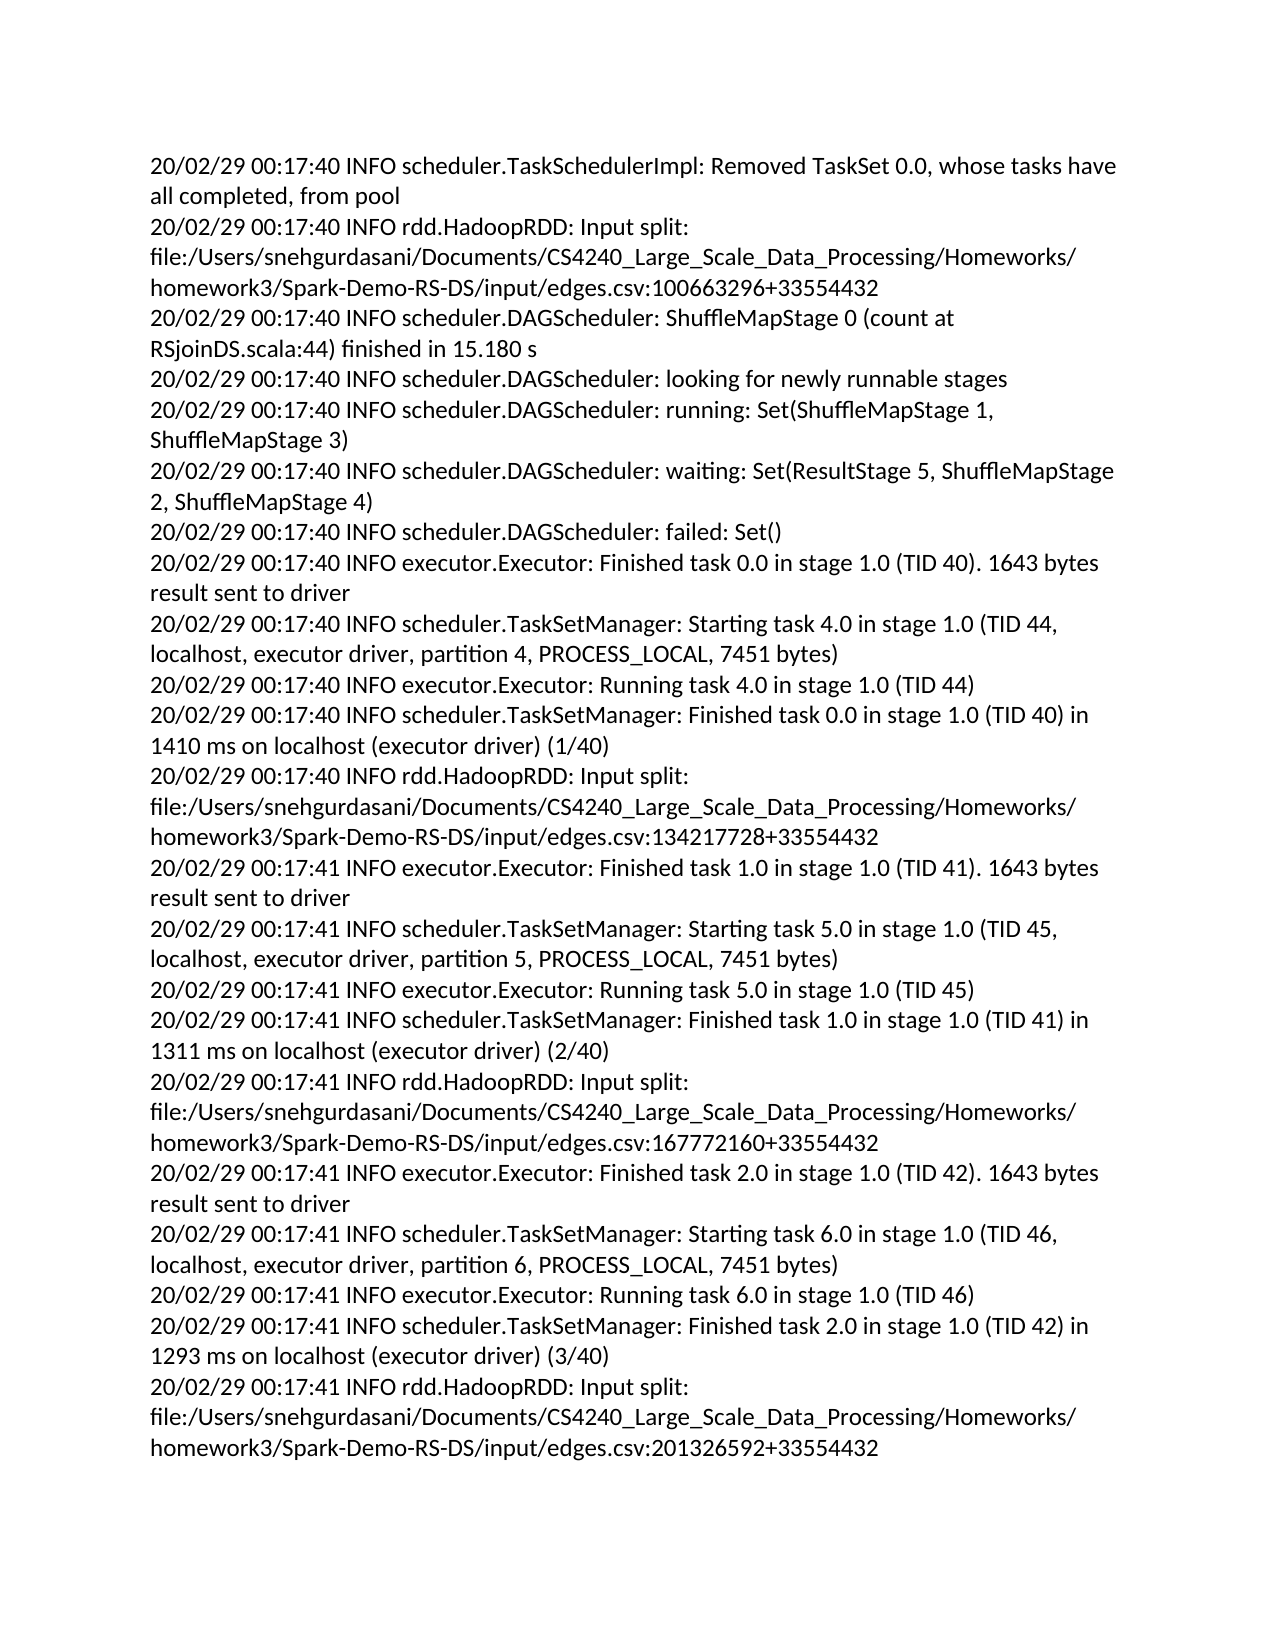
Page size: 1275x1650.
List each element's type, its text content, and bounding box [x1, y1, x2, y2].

text 20/02/29 00:17:40 INFO executor.Executor: Finished task 0.0 in stage 1.0 (TID 40). 1643 bytes result sent to driver [150, 547, 1125, 608]
text 20/02/29 00:17:40 INFO rdd.HadoopRDD: Input split: file:/Users/snehgurdasani/Documents/CS4240_Large_Scale_Data_Processing/Homeworks/homework3/Spark-Demo-RS-DS/input/edges.csv:100663296+33554432 [150, 211, 1125, 303]
text 20/02/29 00:17:41 INFO scheduler.TaskSetManager: Finished task 2.0 in stage 1.0 (TID 42) in 1293 ms on localhost (executor driver) (3/40) [150, 1310, 1125, 1371]
text 20/02/29 00:17:40 INFO scheduler.DAGScheduler: looking for newly runnable stages [150, 364, 1125, 394]
text 20/02/29 00:17:40 INFO scheduler.DAGScheduler: waiting: Set(ResultStage 5, ShuffleMapStage 2, ShuffleMapStage 4) [150, 455, 1125, 516]
text 20/02/29 00:17:41 INFO executor.Executor: Finished task 1.0 in stage 1.0 (TID 41). 1643 bytes result sent to driver [150, 852, 1125, 913]
text 20/02/29 00:17:40 INFO scheduler.TaskSetManager: Finished task 0.0 in stage 1.0 (TID 40) in 1410 ms on localhost (executor driver) (1/40) [150, 699, 1125, 760]
text 20/02/29 00:17:41 INFO scheduler.TaskSetManager: Starting task 5.0 in stage 1.0 (TID 45, localhost, executor driver, partition 5, PROCESS_LOCAL, 7451 bytes) [150, 913, 1125, 974]
text 20/02/29 00:17:40 INFO scheduler.DAGScheduler: failed: Set() [150, 516, 1125, 547]
text 20/02/29 00:17:41 INFO rdd.HadoopRDD: Input split: file:/Users/snehgurdasani/Documents/CS4240_Large_Scale_Data_Processing/Homeworks/homework3/Spark-Demo-RS-DS/input/edges.csv:167772160+33554432 [150, 1066, 1125, 1157]
text 20/02/29 00:17:40 INFO scheduler.DAGScheduler: running: Set(ShuffleMapStage 1, ShuffleMapStage 3) [150, 394, 1125, 455]
text 20/02/29 00:17:40 INFO executor.Executor: Running task 4.0 in stage 1.0 (TID 44) [150, 669, 1125, 699]
text 20/02/29 00:17:40 INFO scheduler.TaskSchedulerImpl: Removed TaskSet 0.0, whose tasks have all completed, from pool [150, 150, 1125, 211]
text 20/02/29 00:17:41 INFO scheduler.TaskSetManager: Finished task 1.0 in stage 1.0 (TID 41) in 1311 ms on localhost (executor driver) (2/40) [150, 1004, 1125, 1066]
text 20/02/29 00:17:40 INFO scheduler.TaskSetManager: Starting task 4.0 in stage 1.0 (TID 44, localhost, executor driver, partition 4, PROCESS_LOCAL, 7451 bytes) [150, 608, 1125, 669]
text 20/02/29 00:17:41 INFO rdd.HadoopRDD: Input split: file:/Users/snehgurdasani/Documents/CS4240_Large_Scale_Data_Processing/Homeworks/homework3/Spark-Demo-RS-DS/input/edges.csv:201326592+33554432 [150, 1371, 1125, 1462]
text 20/02/29 00:17:40 INFO scheduler.DAGScheduler: ShuffleMapStage 0 (count at RSjoinDS.scala:44) finished in 15.180 s [150, 303, 1125, 364]
text 20/02/29 00:17:41 INFO executor.Executor: Finished task 2.0 in stage 1.0 (TID 42). 1643 bytes result sent to driver [150, 1157, 1125, 1218]
text 20/02/29 00:17:41 INFO scheduler.TaskSetManager: Starting task 6.0 in stage 1.0 (TID 46, localhost, executor driver, partition 6, PROCESS_LOCAL, 7451 bytes) [150, 1218, 1125, 1279]
text 20/02/29 00:17:41 INFO executor.Executor: Running task 5.0 in stage 1.0 (TID 45) [150, 974, 1125, 1004]
text 20/02/29 00:17:41 INFO executor.Executor: Running task 6.0 in stage 1.0 (TID 46) [150, 1279, 1125, 1310]
text 20/02/29 00:17:40 INFO rdd.HadoopRDD: Input split: file:/Users/snehgurdasani/Documents/CS4240_Large_Scale_Data_Processing/Homeworks/homework3/Spark-Demo-RS-DS/input/edges.csv:134217728+33554432 [150, 760, 1125, 852]
